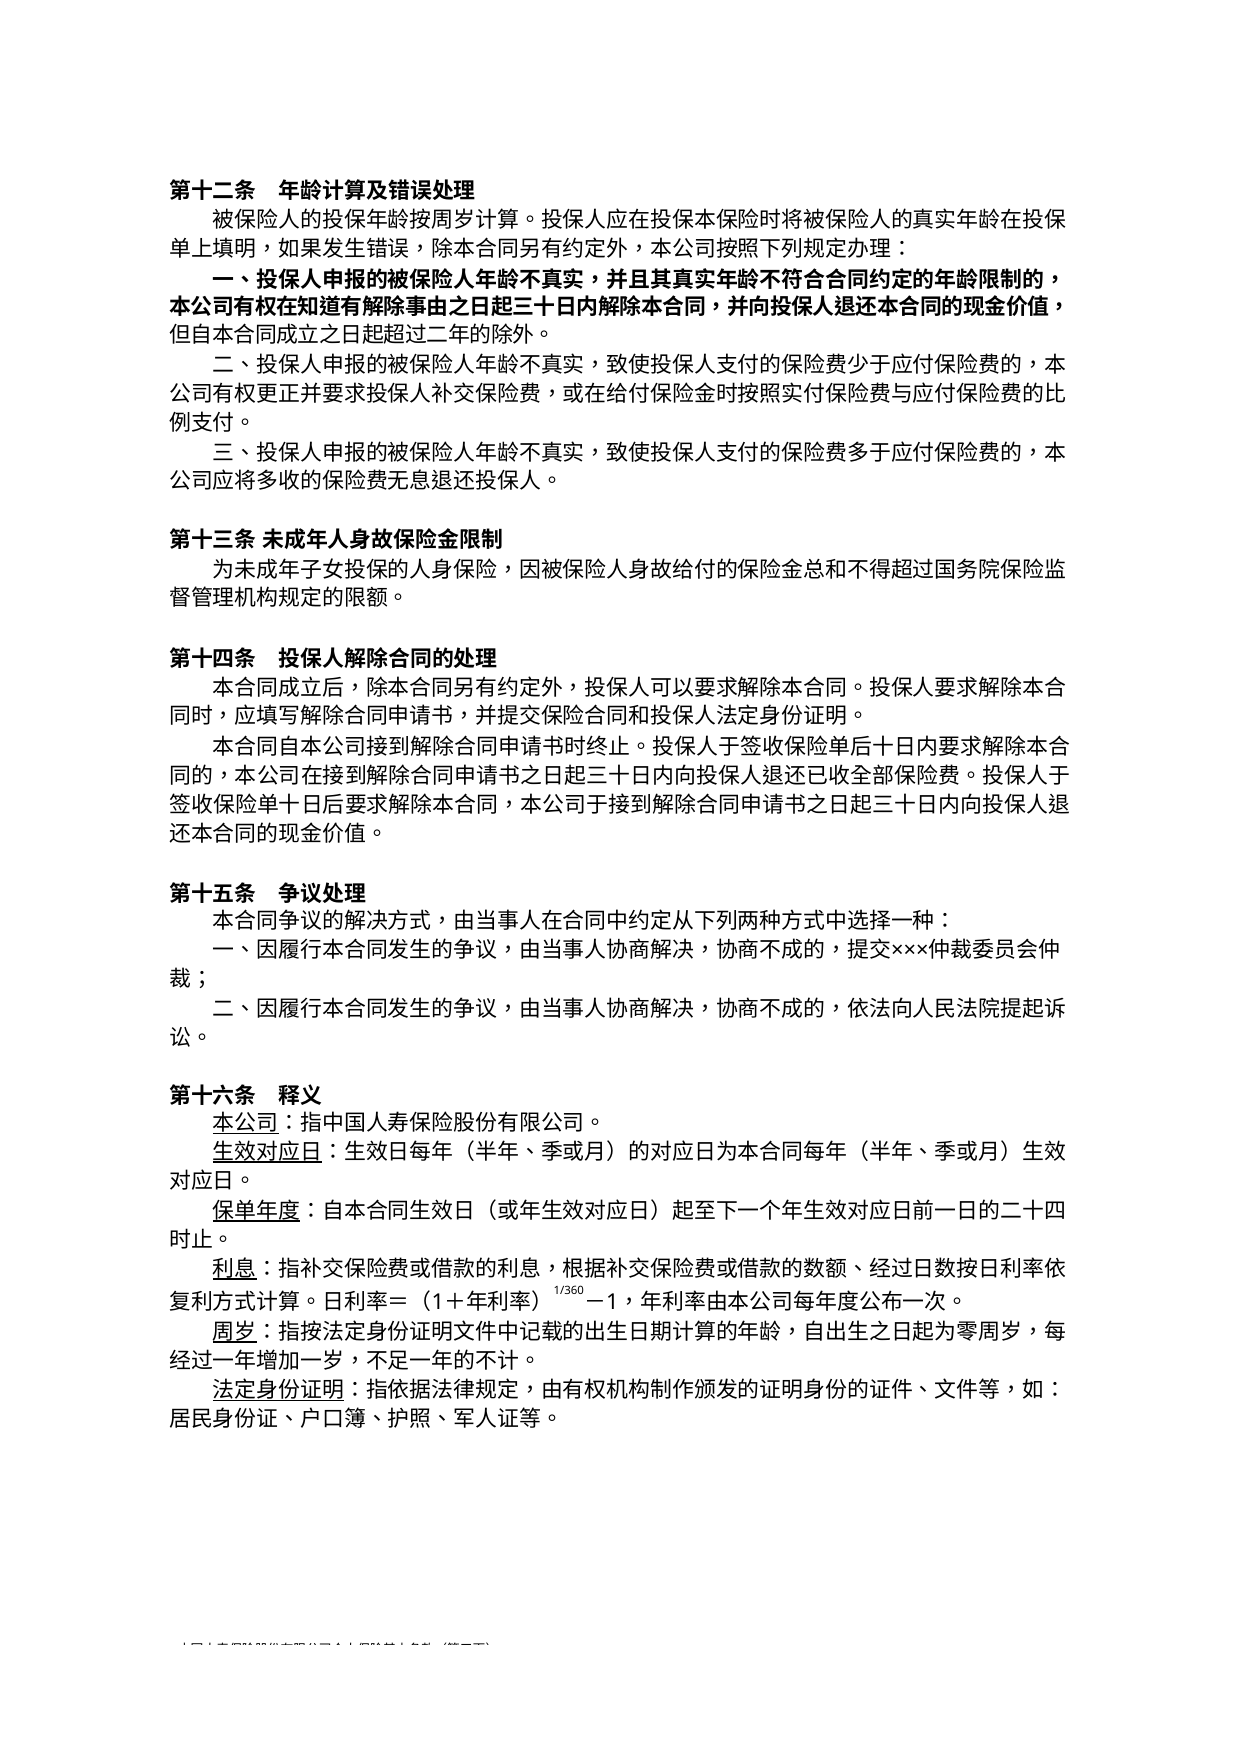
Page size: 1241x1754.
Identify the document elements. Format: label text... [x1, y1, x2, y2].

subtitle 第十二条 年龄计算及错误处理 [169, 175, 1094, 204]
text 第十六条 释义 [169, 1080, 1094, 1109]
text 生效对应日：生效日每年（半年、季或月）的对应日为本合同每年（半年、季或月）生效对应日。 [169, 1136, 1066, 1195]
subtitle 第十四条 投保人解除合同的处理 [169, 643, 1094, 672]
text 三、投保人申报的被保险人年龄不真实，致使投保人支付的保险费多于应付保险费的，本公司应将多收的保险费无息退还投保人。 [169, 437, 1066, 495]
text 被保险人的投保年龄按周岁计算。投保人应在投保本保险时将被保险人的真实年龄在投保单上填明，如果发生错误，除本合同另有约定外，本公司按照下列规定办理： [169, 204, 1066, 263]
text 一、因履行本合同发生的争议，由当事人协商解决，协商不成的，提交×××仲裁委员会仲裁； [169, 934, 1066, 993]
text 二、投保人申报的被保险人年龄不真实，致使投保人支付的保险费少于应付保险费的，本公司有权更正并要求投保人补交保险费，或在给付保险金时按照实付保险费与应付保险费的比例支付。 [169, 349, 1066, 437]
text 周岁：指按法定身份证明文件中记载的出生日期计算的年龄，自出生之日起为零周岁，每经过一年增加一岁，不足一年的不计。 [169, 1316, 1066, 1374]
text 本合同成立后，除本合同另有约定外，投保人可以要求解除本合同。投保人要求解除本合同时，应填写解除合同申请书，并提交保险合同和投保人法定身份证明。 [169, 672, 1066, 730]
text 保单年度：自本合同生效日（或年生效对应日）起至下一个年生效对应日前一日的二十四时止。 [169, 1195, 1066, 1253]
text 本公司：指中国人寿保险股份有限公司。 [213, 1109, 1094, 1136]
text 二、因履行本合同发生的争议，由当事人协商解决，协商不成的，依法向人民法院提起诉讼。 [169, 993, 1072, 1051]
text 利息：指补交保险费或借款的利息，根据补交保险费或借款的数额、经过日数按日利率依复利方式计算。日利率＝（1＋年利率）1/360－1，年利率由本公司每年度公布一次。 [169, 1253, 1066, 1316]
text 本合同自本公司接到解除合同申请书时终止。投保人于签收保险单后十日内要求解除本合同的，本公司在接到解除合同申请书之日起三十日内向投保人退还已收全部保险费。投保人于签收保险单十日后要求解除本合同，本公司于接到解除合同申请书之日起三十日内向投保人退还本合同的现金价值。 [169, 731, 1072, 848]
subtitle 第十五条 争议处理 [169, 878, 1094, 907]
text 本合同争议的解决方式，由当事人在合同中约定从下列两种方式中选择一种： [213, 907, 1094, 934]
text 法定身份证明：指依据法律规定，由有权机构制作颁发的证明身份的证件、文件等，如： 居民身份证、户口簿、护照、军人证等。 [169, 1374, 1066, 1433]
text 为未成年子女投保的人身保险，因被保险人身故给付的保险金总和不得超过国务院保险监督管理机构规定的限额。 [169, 554, 1072, 612]
subtitle 一、投保人申报的被保险人年龄不真实，并且其真实年龄不符合合同约定的年龄限制的， 本公司有权在知道有解除事由之日起三十日内解除本合同，并向投保人退还本合同的现金价值， 但自本合同成立之日起超过二年的除外。 [169, 266, 1082, 349]
subtitle 第十三条 未成年人身故保险金限制 [169, 525, 1094, 554]
